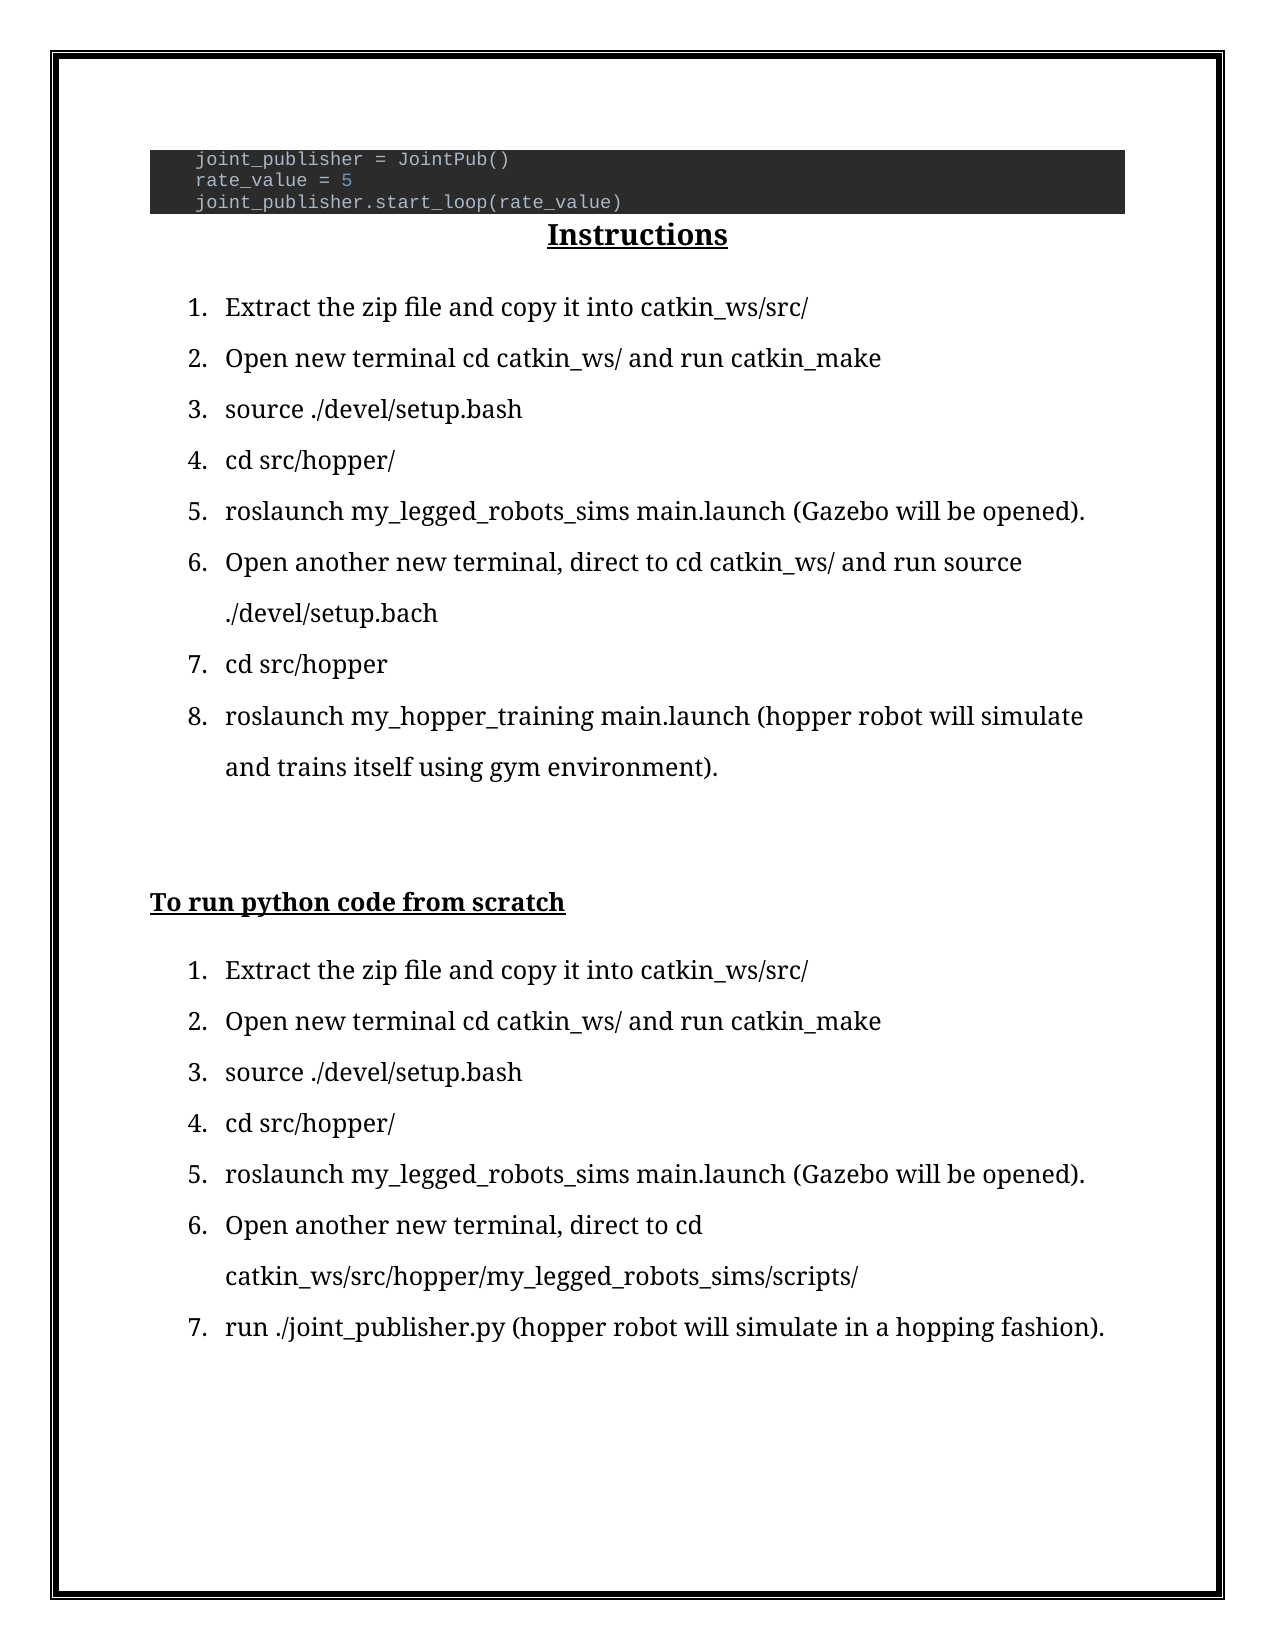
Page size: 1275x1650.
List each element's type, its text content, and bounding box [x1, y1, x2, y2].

list Open another new terminal, direct to cd catkin_ws/src/hopper/my_legged_robots_sims/scripts/ [187, 1208, 1125, 1293]
list roslaunch my_legged_robots_sims main.launch (Gazebo will be opened). [187, 494, 1125, 528]
list run ./joint_publisher.py (hopper robot will simulate in a hopping fashion). [187, 1310, 1125, 1344]
list Open new terminal cd catkin_ws/ and run catkin_make [187, 1003, 1125, 1037]
list cd src/hopper [187, 647, 1125, 681]
list cd src/hopper/ [187, 1106, 1125, 1139]
list source ./devel/setup.bash [187, 392, 1125, 426]
list source ./devel/setup.bash [187, 1054, 1125, 1088]
list roslaunch my_hopper_training main.launch (hopper robot will simulate and trains itself using gym environment). [187, 698, 1125, 783]
list Open another new terminal, direct to cd catkin_ws/ and run source ./devel/setup.bach [187, 545, 1125, 630]
list Extract the zip file and copy it into catkin_ws/src/ [187, 952, 1125, 986]
list roslaunch my_legged_robots_sims main.launch (Gazebo will be opened). [187, 1157, 1125, 1191]
list cd src/hopper/ [187, 443, 1125, 477]
text Instructions [150, 214, 1125, 253]
list Open new terminal cd catkin_ws/ and run catkin_make [187, 341, 1125, 375]
list Extract the zip file and copy it into catkin_ws/src/ [187, 290, 1125, 324]
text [150, 150, 1125, 214]
text To run python code from scratch [150, 885, 1125, 919]
